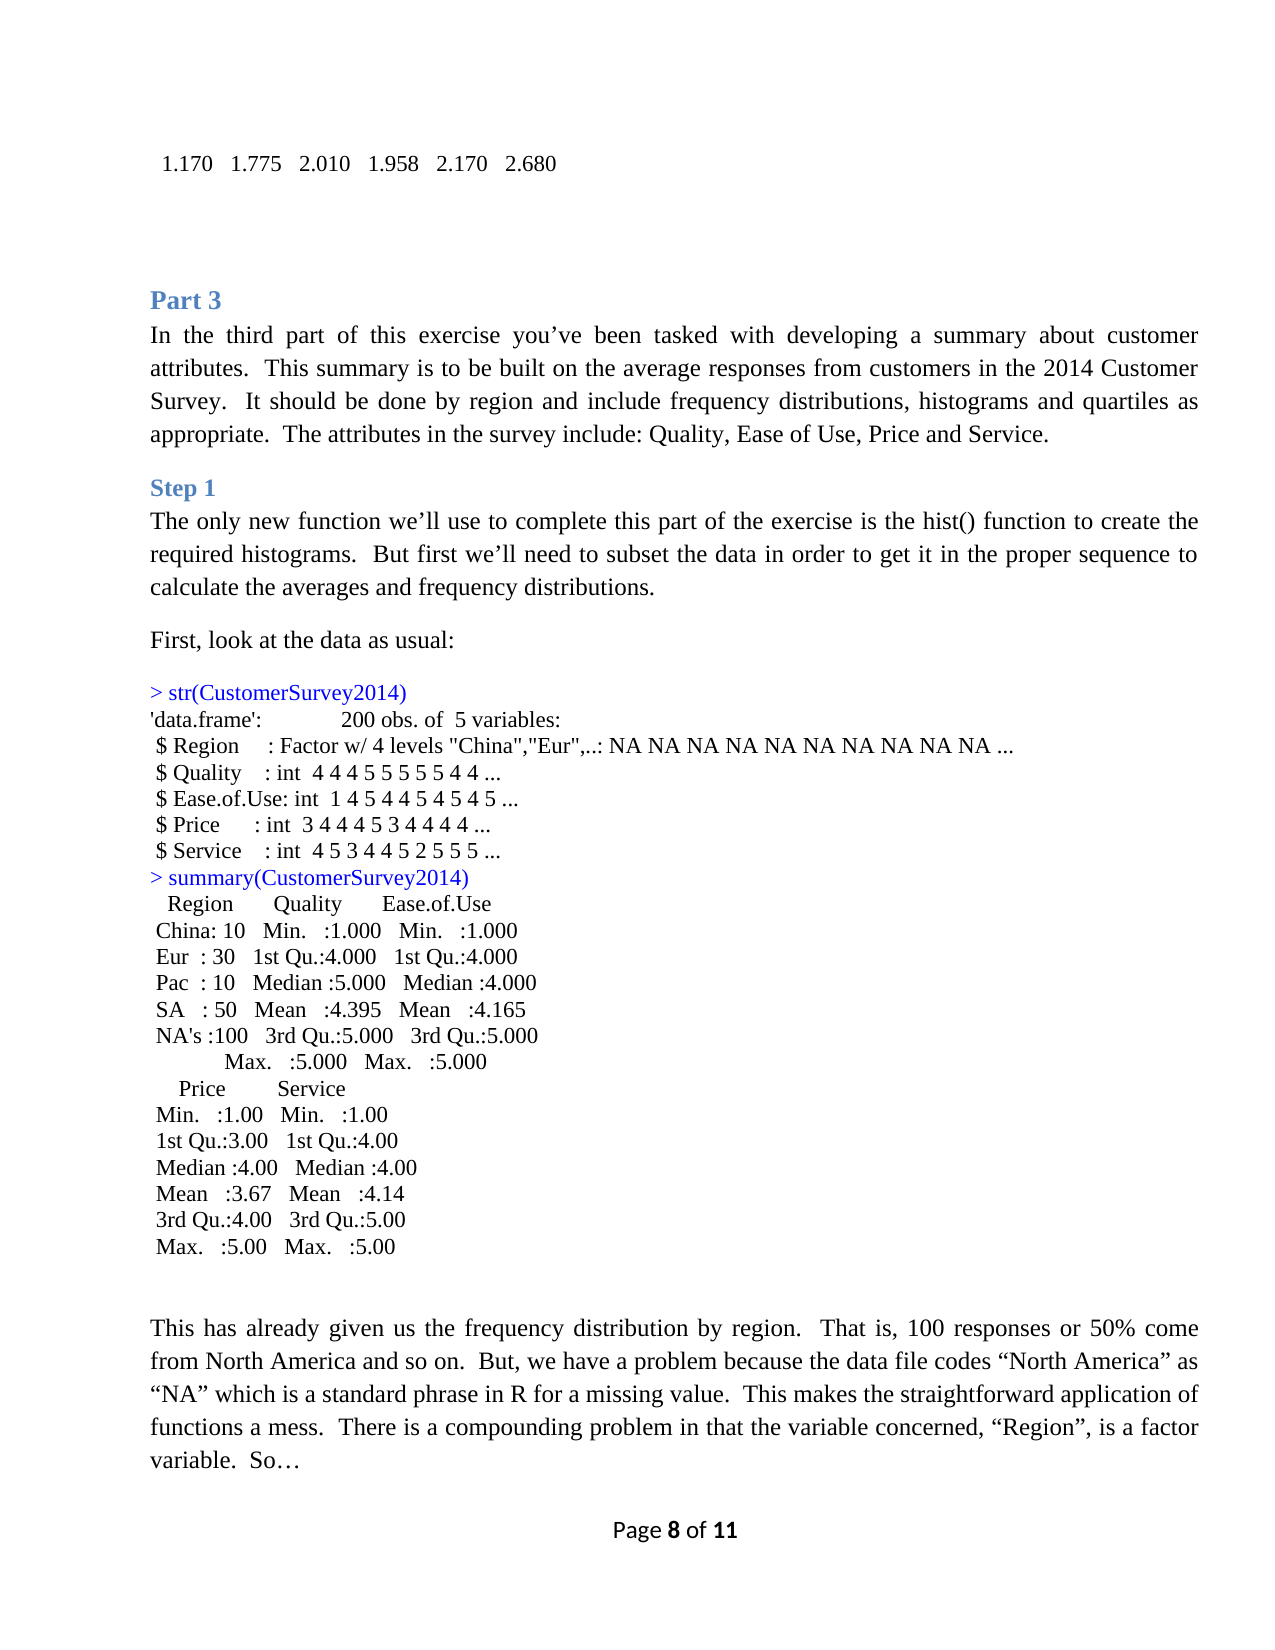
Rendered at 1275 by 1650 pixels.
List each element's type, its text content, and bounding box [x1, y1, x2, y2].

text $ Service : int 4 5 3 4 4 5 2 5 5 5 ... [150, 838, 1200, 864]
text $ Quality : int 4 4 4 5 5 5 5 5 4 4 ... [150, 758, 1200, 785]
text Price Service [150, 1075, 1200, 1101]
text $ Ease.of.Use: int 1 4 5 4 4 5 4 5 4 5 ... [150, 785, 1200, 811]
text SA : 50 Mean :4.395 Mean :4.165 [150, 996, 1200, 1022]
text Median :4.00 Median :4.00 [150, 1154, 1200, 1180]
text Region Quality Ease.of.Use [150, 890, 1200, 917]
text > str(CustomerSurvey2014) [150, 679, 1200, 706]
text 1st Qu.:3.00 1st Qu.:4.00 [150, 1127, 1200, 1154]
text 1.170 1.775 2.010 1.958 2.170 2.680 [150, 150, 1200, 176]
text This has already given us the frequency distribution by region. That is, 100 responses or 50% come from North America and so on. But, we have a problem because the data file codes “North America” as “NA” which is a standard phrase in R for a missing value. This makes the straightforward application of functions a mess. There is a compounding problem in that the variable concerned, “Region”, is a factor variable. So… [150, 1313, 1200, 1474]
subtitle Step 1 [150, 473, 1200, 501]
text 3rd Qu.:4.00 3rd Qu.:5.00 [150, 1207, 1200, 1233]
text First, look at the data as usual: [150, 626, 1200, 654]
text Pac : 10 Median :5.000 Median :4.000 [150, 969, 1200, 996]
text Max. :5.00 Max. :5.00 [150, 1233, 1200, 1259]
text $ Price : int 3 4 4 4 5 3 4 4 4 4 ... [150, 811, 1200, 838]
text > summary(CustomerSurvey2014) [150, 864, 1200, 890]
text $ Region : Factor w/ 4 levels "China","Eur",..: NA NA NA NA NA NA NA NA NA NA ... [150, 732, 1200, 758]
subtitle Part 3 [150, 284, 1200, 315]
text China: 10 Min. :1.000 Min. :1.000 [150, 917, 1200, 943]
text NA's :100 3rd Qu.:5.000 3rd Qu.:5.000 [150, 1022, 1200, 1048]
text In the third part of this exercise you’ve been tasked with developing a summary about customer attributes. This summary is to be built on the average responses from customers in the 2014 Customer Survey. It should be done by region and include frequency distributions, histograms and quartiles as appropriate. The attributes in the survey include: Quality, Ease of Use, Price and Service. [150, 320, 1200, 448]
text 'data.frame': 200 obs. of 5 variables: [150, 706, 1200, 732]
text Min. :1.00 Min. :1.00 [150, 1101, 1200, 1127]
text The only new function we’ll use to complete this part of the exercise is the hist() function to create the required histograms. But first we’ll need to subset the data in order to get it in the proper sequence to calculate the averages and frequency distributions. [150, 506, 1200, 601]
text Mean :3.67 Mean :4.14 [150, 1180, 1200, 1207]
text Eur : 30 1st Qu.:4.000 1st Qu.:4.000 [150, 943, 1200, 969]
text Max. :5.000 Max. :5.000 [150, 1048, 1200, 1075]
